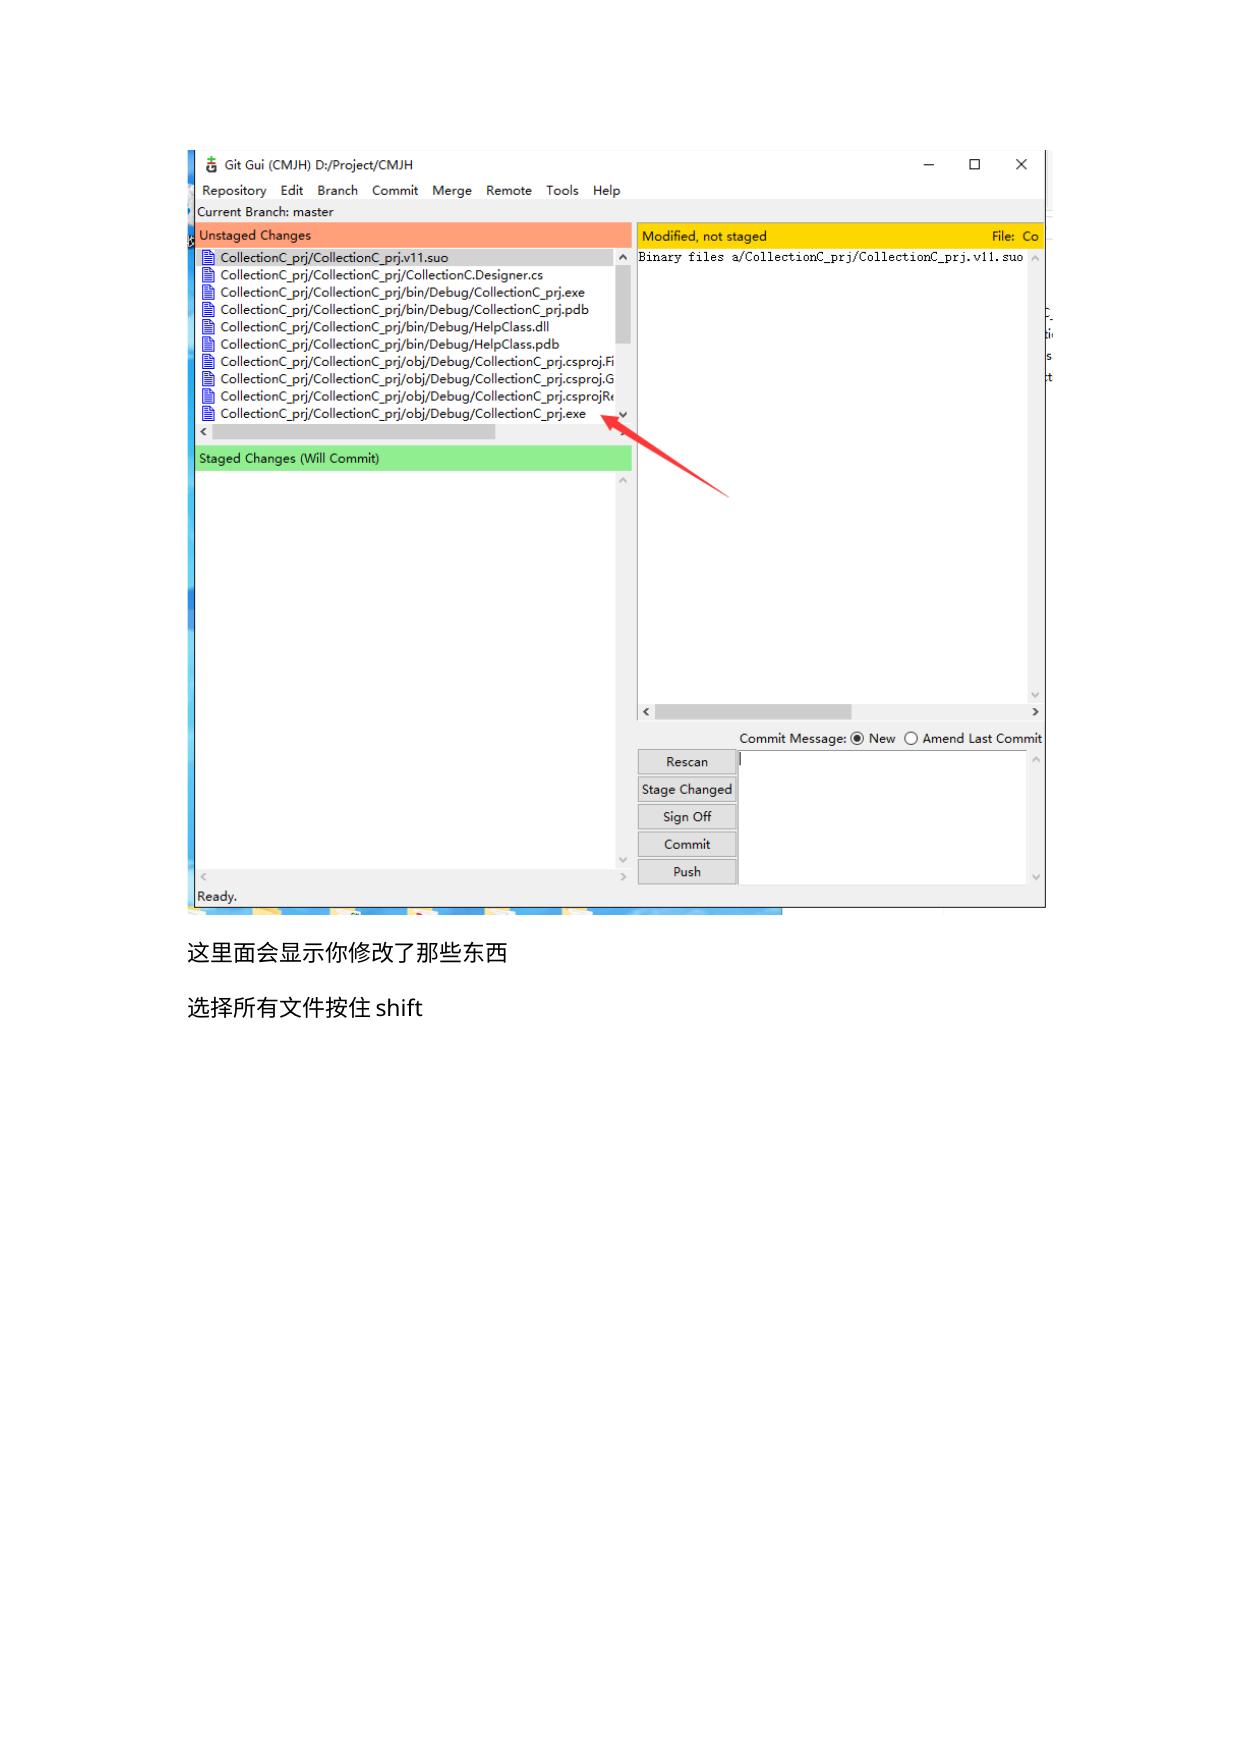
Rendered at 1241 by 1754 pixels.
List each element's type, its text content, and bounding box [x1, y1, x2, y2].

text 这里面会显示你修改了那些东西 [187, 935, 1053, 968]
text 选择所有文件按住shift [187, 989, 1053, 1023]
picture [187, 150, 1053, 915]
